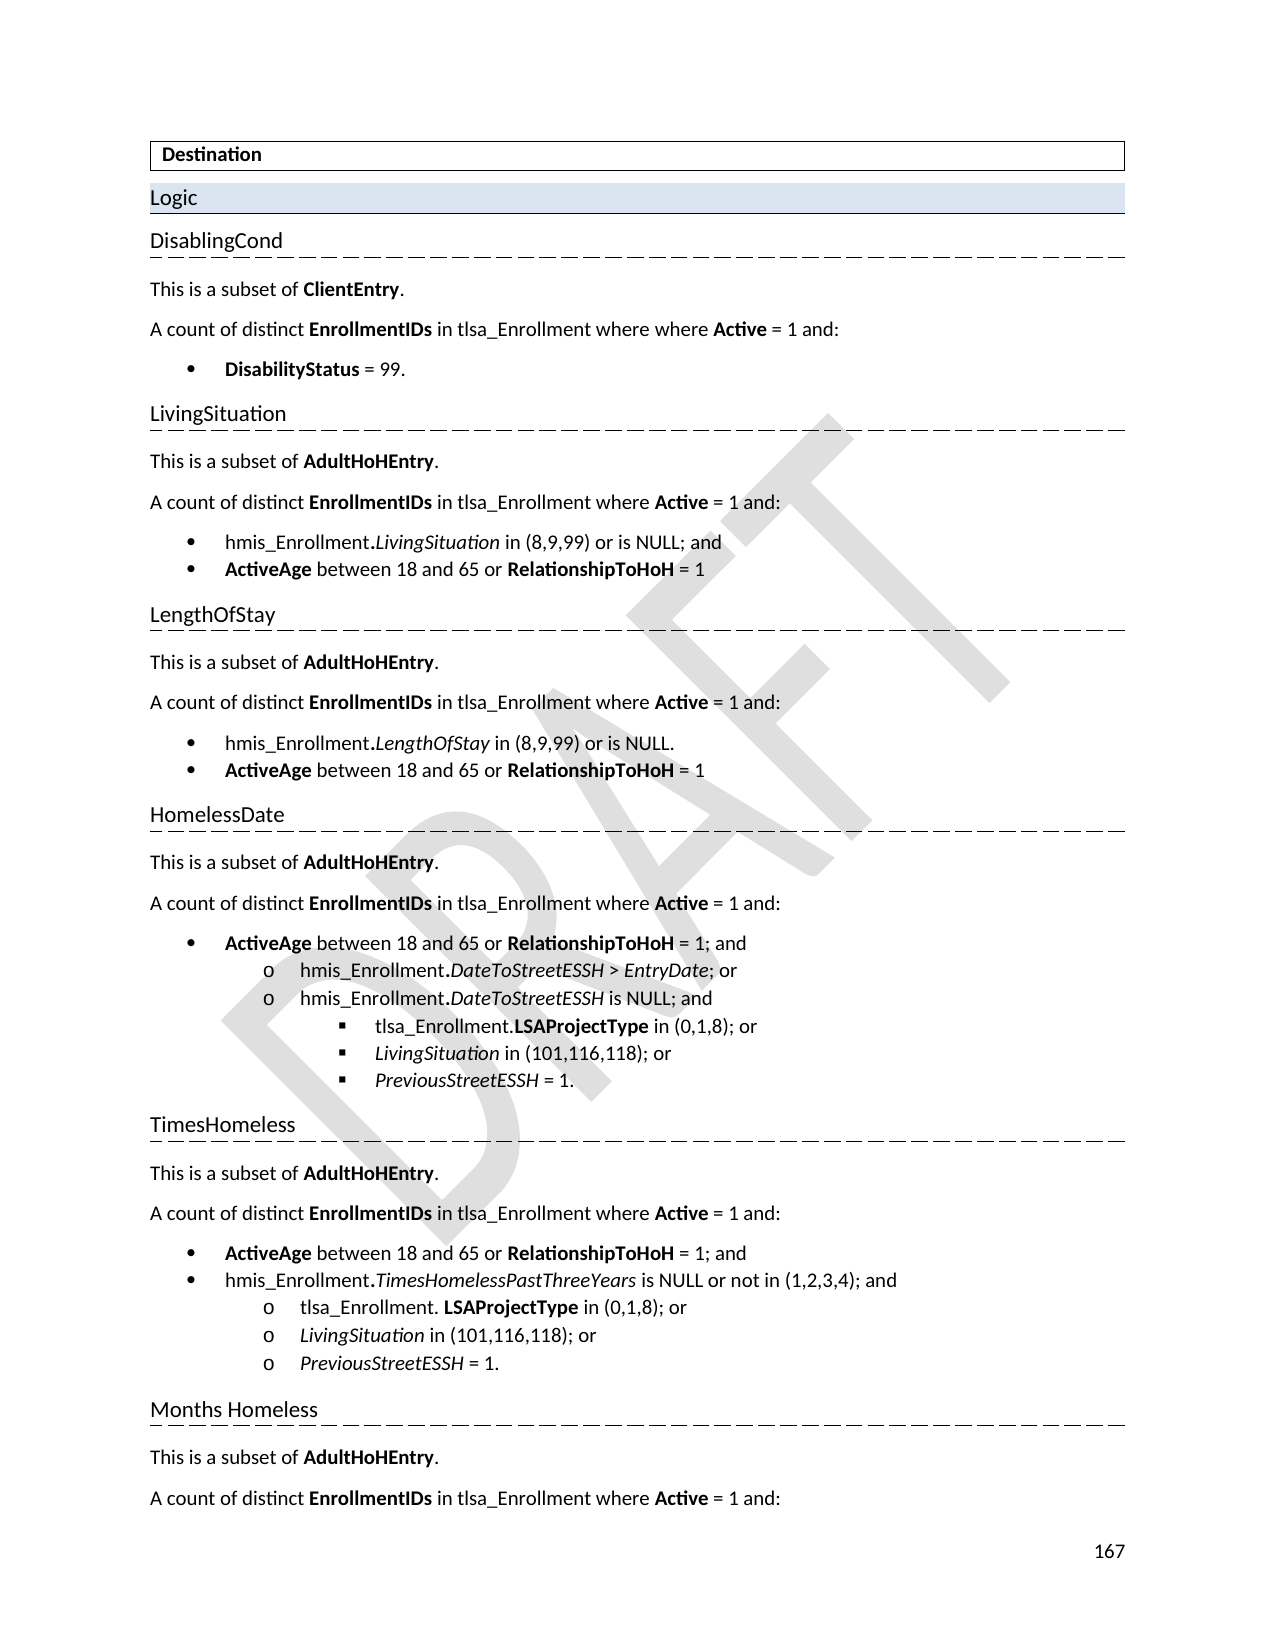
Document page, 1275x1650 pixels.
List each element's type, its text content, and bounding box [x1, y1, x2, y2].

text This is a subset of AdultHoHEntry. [150, 849, 1125, 875]
list hmis_Enrollment.LivingSituation in (8,9,99) or is NULL; and [187, 529, 1125, 555]
list ActiveAge between 18 and 65 or RelationshipToHoH = 1; and [187, 1241, 1125, 1266]
list DisabilityStatus = 99. [187, 357, 1125, 382]
subtitle HomelessDate [150, 800, 1125, 832]
list LivingSituation in (101,116,118); or [262, 1322, 1125, 1349]
list ActiveAge between 18 and 65 or RelationshipToHoH = 1 [187, 556, 1125, 582]
subtitle TimesHomeless [150, 1111, 1125, 1142]
text This is a subset of ClientEntry. [150, 276, 1125, 301]
list ActiveAge between 18 and 65 or RelationshipToHoH = 1 [187, 757, 1125, 782]
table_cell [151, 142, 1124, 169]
list PreviousStreetESSH = 1. [262, 1350, 1125, 1377]
text A count of distinct EnrollmentIDs in tlsa_Enrollment where Active = 1 and: [150, 1200, 1125, 1226]
text This is a subset of AdultHoHEntry. [150, 649, 1125, 674]
subtitle DisablingCond [150, 227, 1125, 258]
text This is a subset of AdultHoHEntry. [150, 1444, 1125, 1470]
text A count of distinct EnrollmentIDs in tlsa_Enrollment where Active = 1 and: [150, 489, 1125, 514]
list hmis_Enrollment.DateToStreetESSH is NULL; and [262, 985, 1125, 1012]
list hmis_Enrollment.LengthOfStay in (8,9,99) or is NULL. [187, 730, 1125, 755]
subtitle LivingSituation [150, 399, 1125, 431]
text This is a subset of AdultHoHEntry. [150, 1160, 1125, 1185]
list hmis_Enrollment.DateToStreetESSH > EntryDate; or [262, 957, 1125, 984]
subtitle Logic [150, 183, 1125, 213]
subtitle LengthOfStay [150, 600, 1125, 631]
list ActiveAge between 18 and 65 or RelationshipToHoH = 1; and [187, 930, 1125, 956]
list hmis_Enrollment.TimesHomelessPastThreeYears is NULL or not in (1,2,3,4); and [187, 1267, 1125, 1293]
list PreviousStreetESSH = 1. [337, 1067, 1125, 1092]
subtitle Months Homeless [150, 1395, 1125, 1426]
list tlsa_Enrollment. LSAProjectType in (0,1,8); or [262, 1294, 1125, 1321]
list tlsa_Enrollment.LSAProjectType in (0,1,8); or [337, 1013, 1125, 1039]
text This is a subset of AdultHoHEntry. [150, 449, 1125, 474]
text A count of distinct EnrollmentIDs in tlsa_Enrollment where Active = 1 and: [150, 1485, 1125, 1510]
text A count of distinct EnrollmentIDs in tlsa_Enrollment where Active = 1 and: [150, 890, 1125, 915]
list LivingSituation in (101,116,118); or [337, 1040, 1125, 1066]
text A count of distinct EnrollmentIDs in tlsa_Enrollment where Active = 1 and: [150, 689, 1125, 715]
text A count of distinct EnrollmentIDs in tlsa_Enrollment where where Active = 1 and: [150, 316, 1125, 342]
